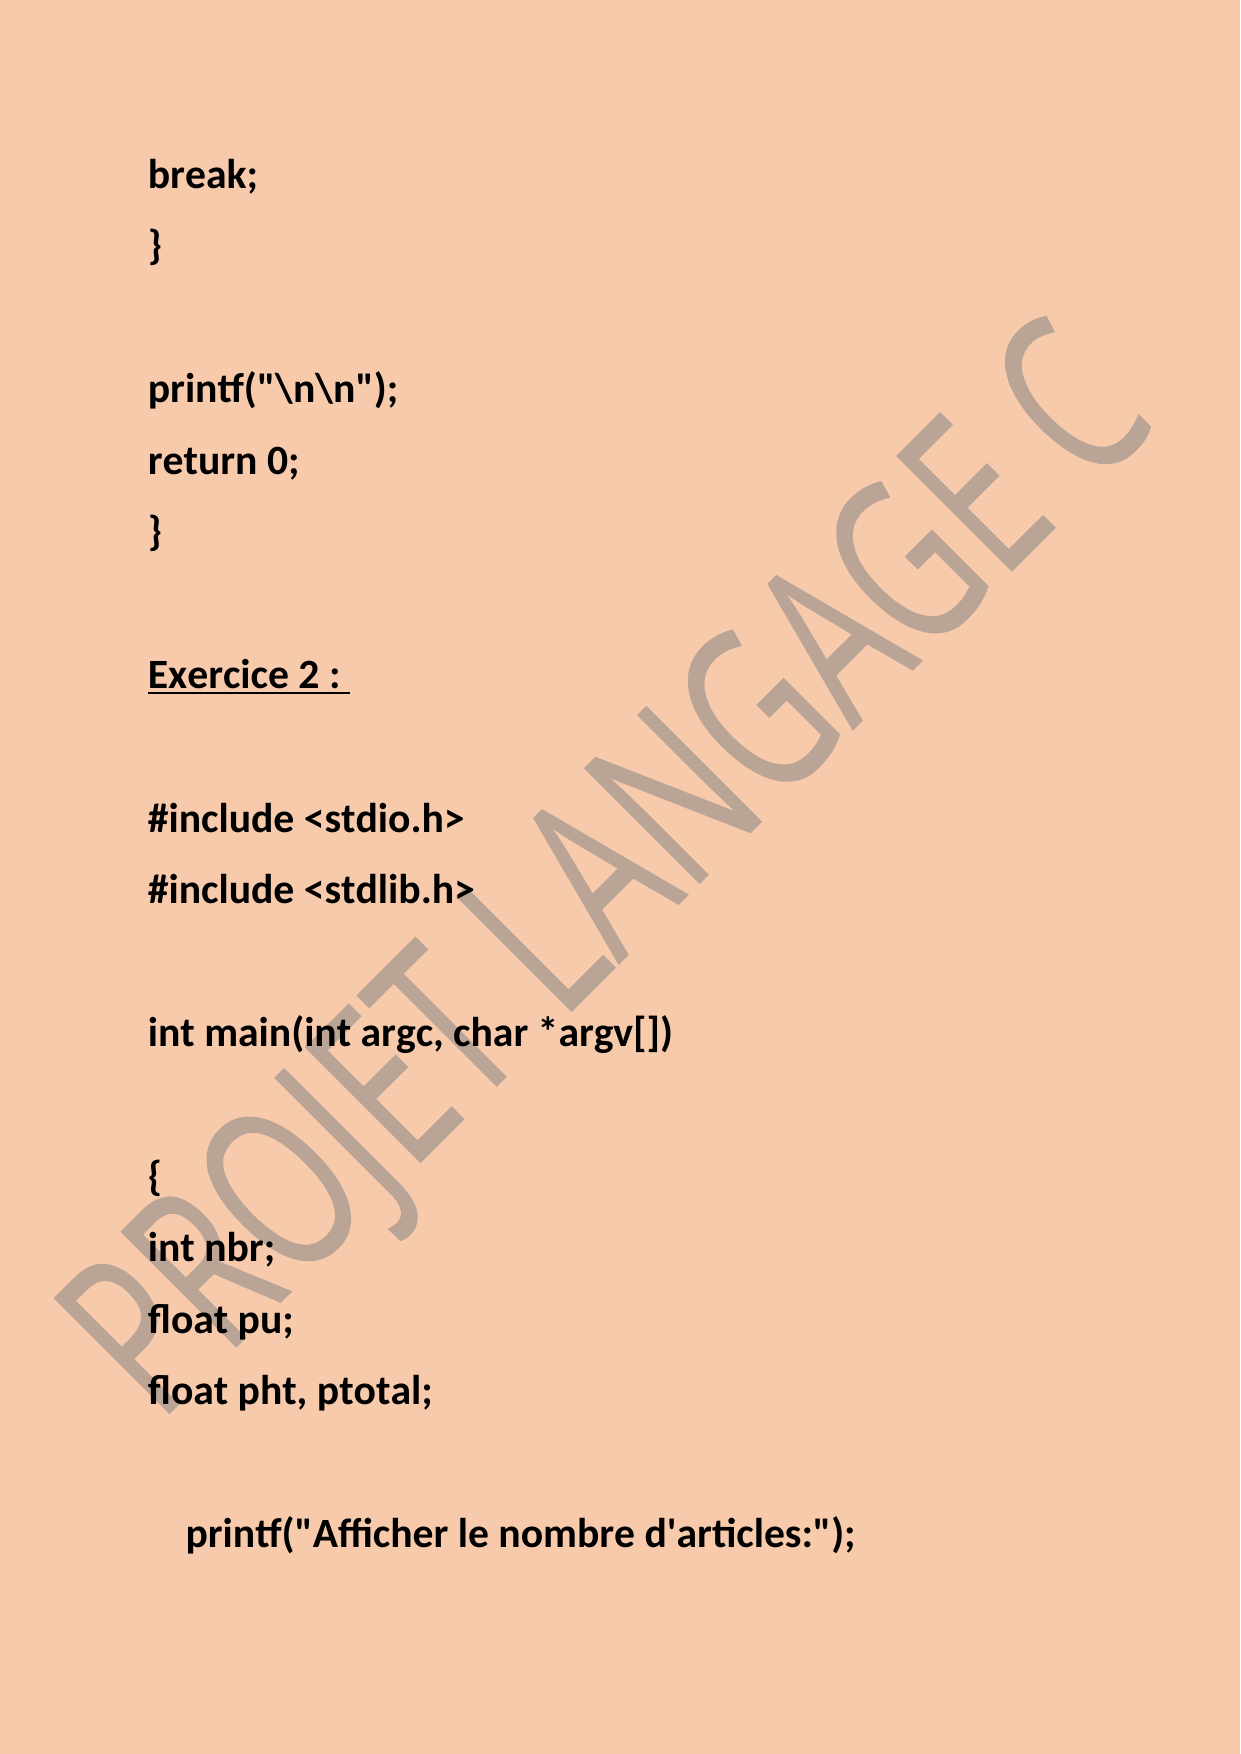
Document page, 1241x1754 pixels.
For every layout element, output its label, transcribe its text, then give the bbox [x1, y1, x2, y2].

text } [148, 219, 1093, 270]
text float pht, ptotal; [148, 1364, 1093, 1415]
text } [148, 505, 1093, 556]
text break; [148, 148, 1093, 198]
text return 0; [148, 434, 1093, 485]
text int nbr; [148, 1221, 1093, 1272]
text printf("Afficher le nombre d'articles:"); [148, 1507, 1093, 1558]
text #include <stdio.h> [148, 792, 1093, 842]
text int main(int argc, char *argv[]) [148, 1006, 1093, 1057]
text Exercice 2 : [148, 648, 1093, 699]
text float pu; [148, 1293, 1093, 1343]
text { [148, 1149, 1093, 1200]
text printf("\n\n"); [148, 362, 1093, 413]
text #include <stdlib.h> [148, 863, 1093, 914]
